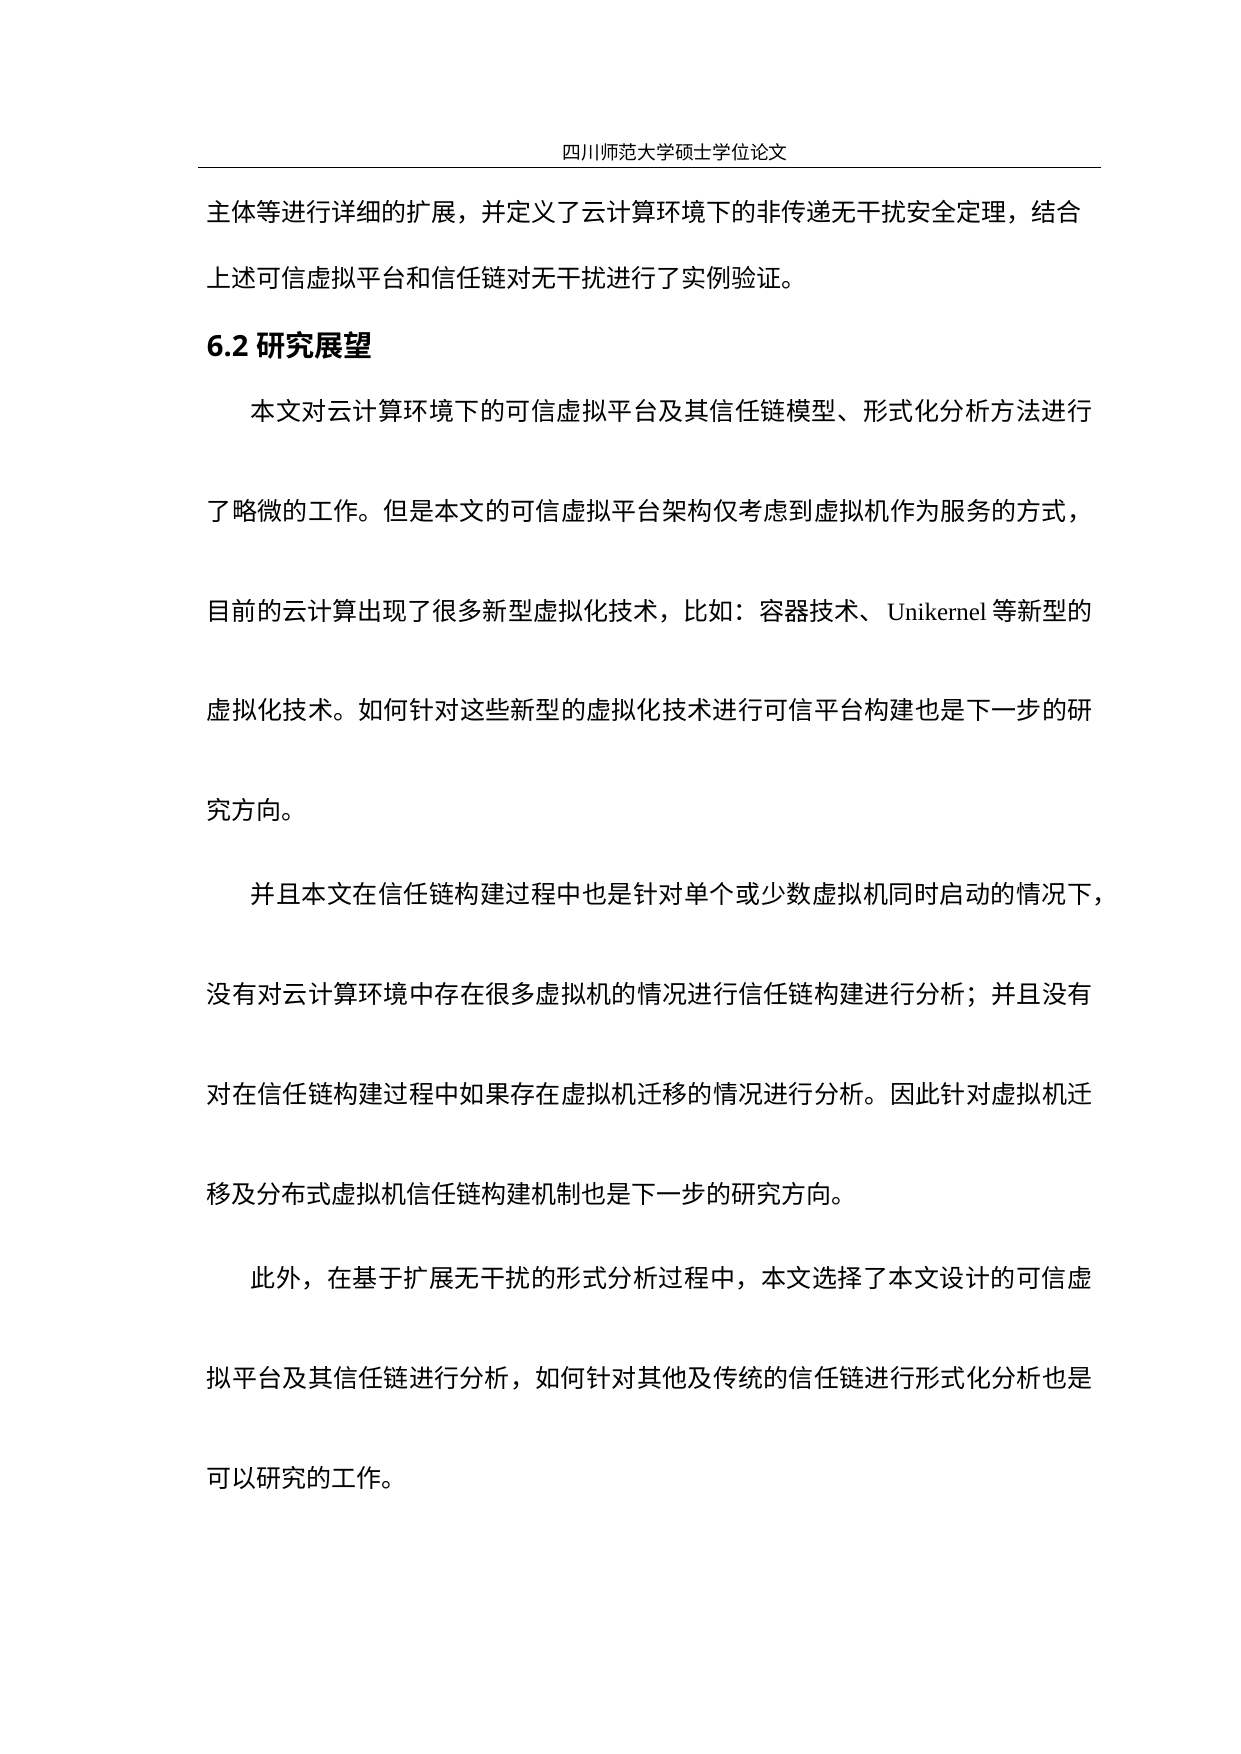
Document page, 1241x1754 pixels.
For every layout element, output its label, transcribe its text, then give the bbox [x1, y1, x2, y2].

subtitle 研究展望 [207, 310, 1093, 377]
text 并且本文在信任链构建过程中也是针对单个或少数虚拟机同时启动的情况下，没有对云计算环境中存在很多虚拟机的情况进行信任链构建进行分析；并且没有对在信任链构建过程中如果存在虚拟机迁移的情况进行分析。因此针对虚拟机迁移及分布式虚拟机信任链构建机制也是下一步的研究方向。 [207, 860, 1093, 1225]
text 此外，在基于扩展无干扰的形式分析过程中，本文选择了本文设计的可信虚拟平台及其信任链进行分析，如何针对其他及传统的信任链进行形式化分析也是可以研究的工作。 [207, 1243, 1093, 1509]
text 本文对云计算环境下的可信虚拟平台及其信任链模型、形式化分析方法进行了略微的工作。但是本文的可信虚拟平台架构仅考虑到虚拟机作为服务的方式，目前的云计算出现了很多新型虚拟化技术，比如：容器技术、Unikernel等新型的虚拟化技术。如何针对这些新型的虚拟化技术进行可信平台构建也是下一步的研究方向。 [207, 377, 1093, 842]
